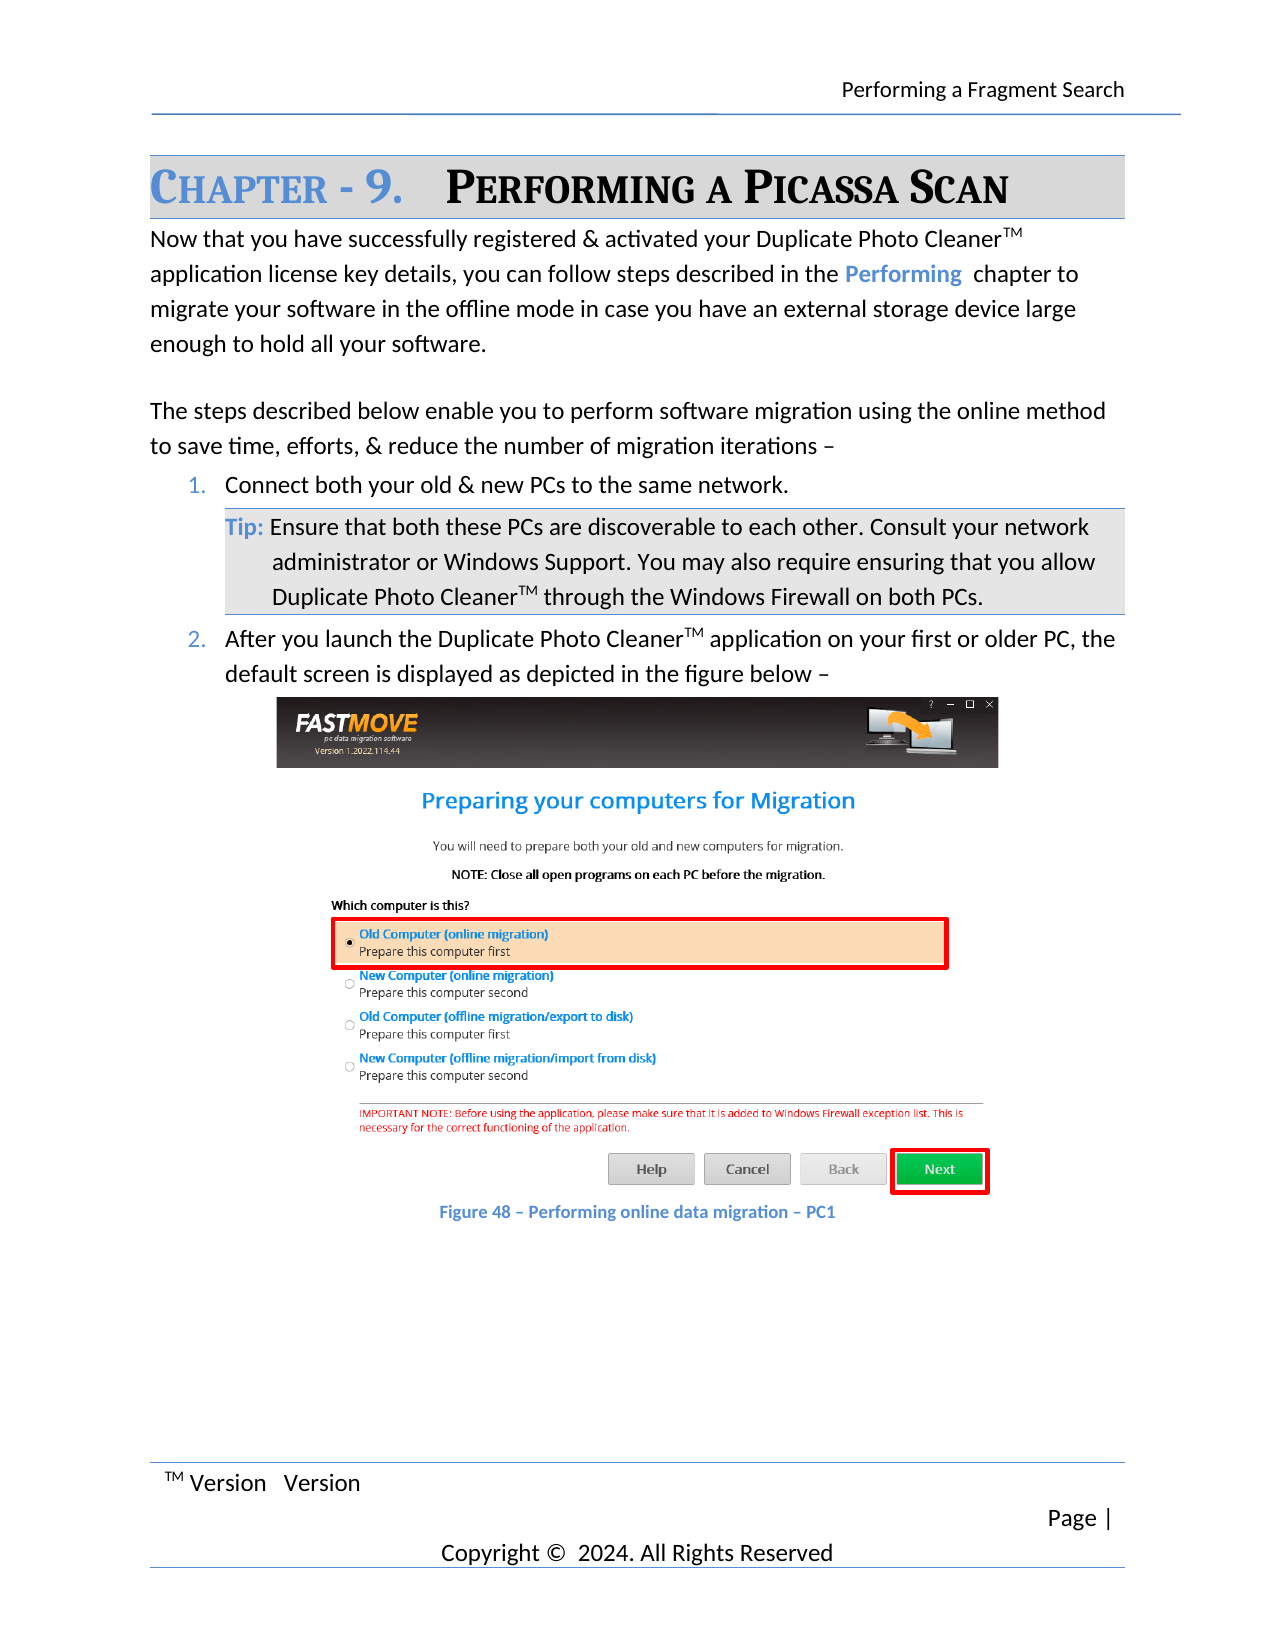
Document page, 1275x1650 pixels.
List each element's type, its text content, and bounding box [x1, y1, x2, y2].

list Connect both your old & new PCs to the same network. [187, 469, 1125, 499]
text Now that you have successfully registered & activated your Duplicate Photo CleanerTM application license key details, you can follow steps described in the Performing chapter to migrate your software in the offline mode in case you have an external storage device large enough to hold all your software. [150, 223, 1125, 359]
list After you launch the Duplicate Photo CleanerTM application on your first or older PC, the default screen is displayed as depicted in the figure below – [187, 623, 1125, 689]
picture [895, 1152, 985, 1190]
text Figure 48 – Performing online data migration – PC1 [150, 1200, 1125, 1223]
picture [276, 697, 999, 1192]
text The steps described below enable you to perform software migration using the online method to save time, efforts, & reduce the number of migration iterations – [150, 395, 1125, 460]
subtitle Performing a Picassa Scan [150, 156, 1125, 218]
text Tip: Ensure that both these PCs are discoverable to each other. Consult your network administrator or Windows Support. You may also require ensuring that you allow Duplicate Photo CleanerTM through the Windows Firewall on both PCs. [225, 509, 1125, 614]
